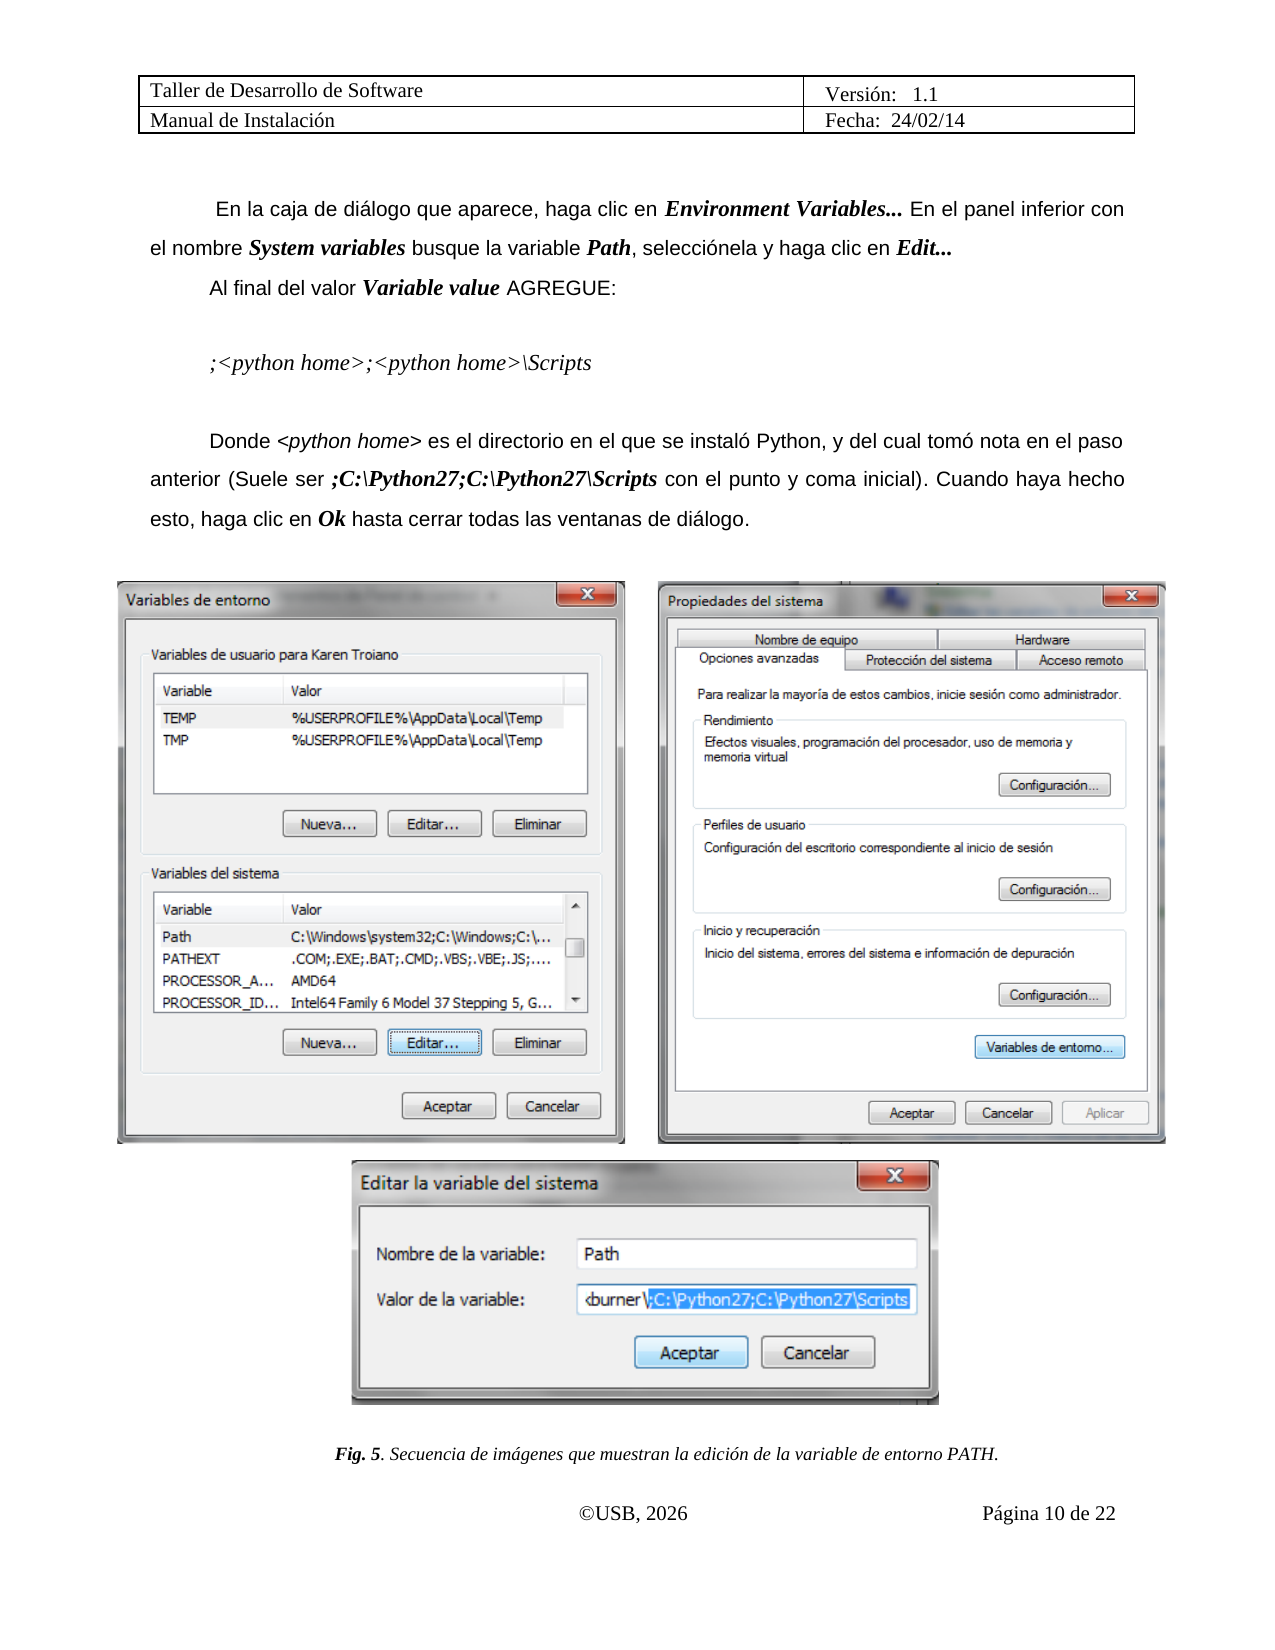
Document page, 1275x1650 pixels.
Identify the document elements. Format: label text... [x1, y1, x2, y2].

text En la caja de diálogo que aparece, haga clic en Environment Variables... En el panel inferior con el nombre System variables busque la variable Path, selecciónela y haga clic en Edit... [150, 195, 1125, 261]
text ;<python home>;<python home>\Scripts [150, 349, 1125, 376]
text Donde <python home> es el directorio en el que se instaló Python, y del cual tomó nota en el paso anterior (Suele ser ;C:\Python27;C:\Python27\Scripts con el punto y coma inicial). Cuando haya hecho esto, haga clic en Ok hasta cerrar todas las ventanas de diálogo. [150, 428, 1125, 531]
text Fig. 5. Secuencia de imágenes que muestran la edición de la variable de entorno PATH. [150, 1443, 1125, 1464]
picture [117, 581, 626, 1144]
text Al final del valor Variable value AGREGUE: [150, 274, 1125, 300]
picture [351, 1160, 939, 1405]
picture [657, 581, 1166, 1144]
